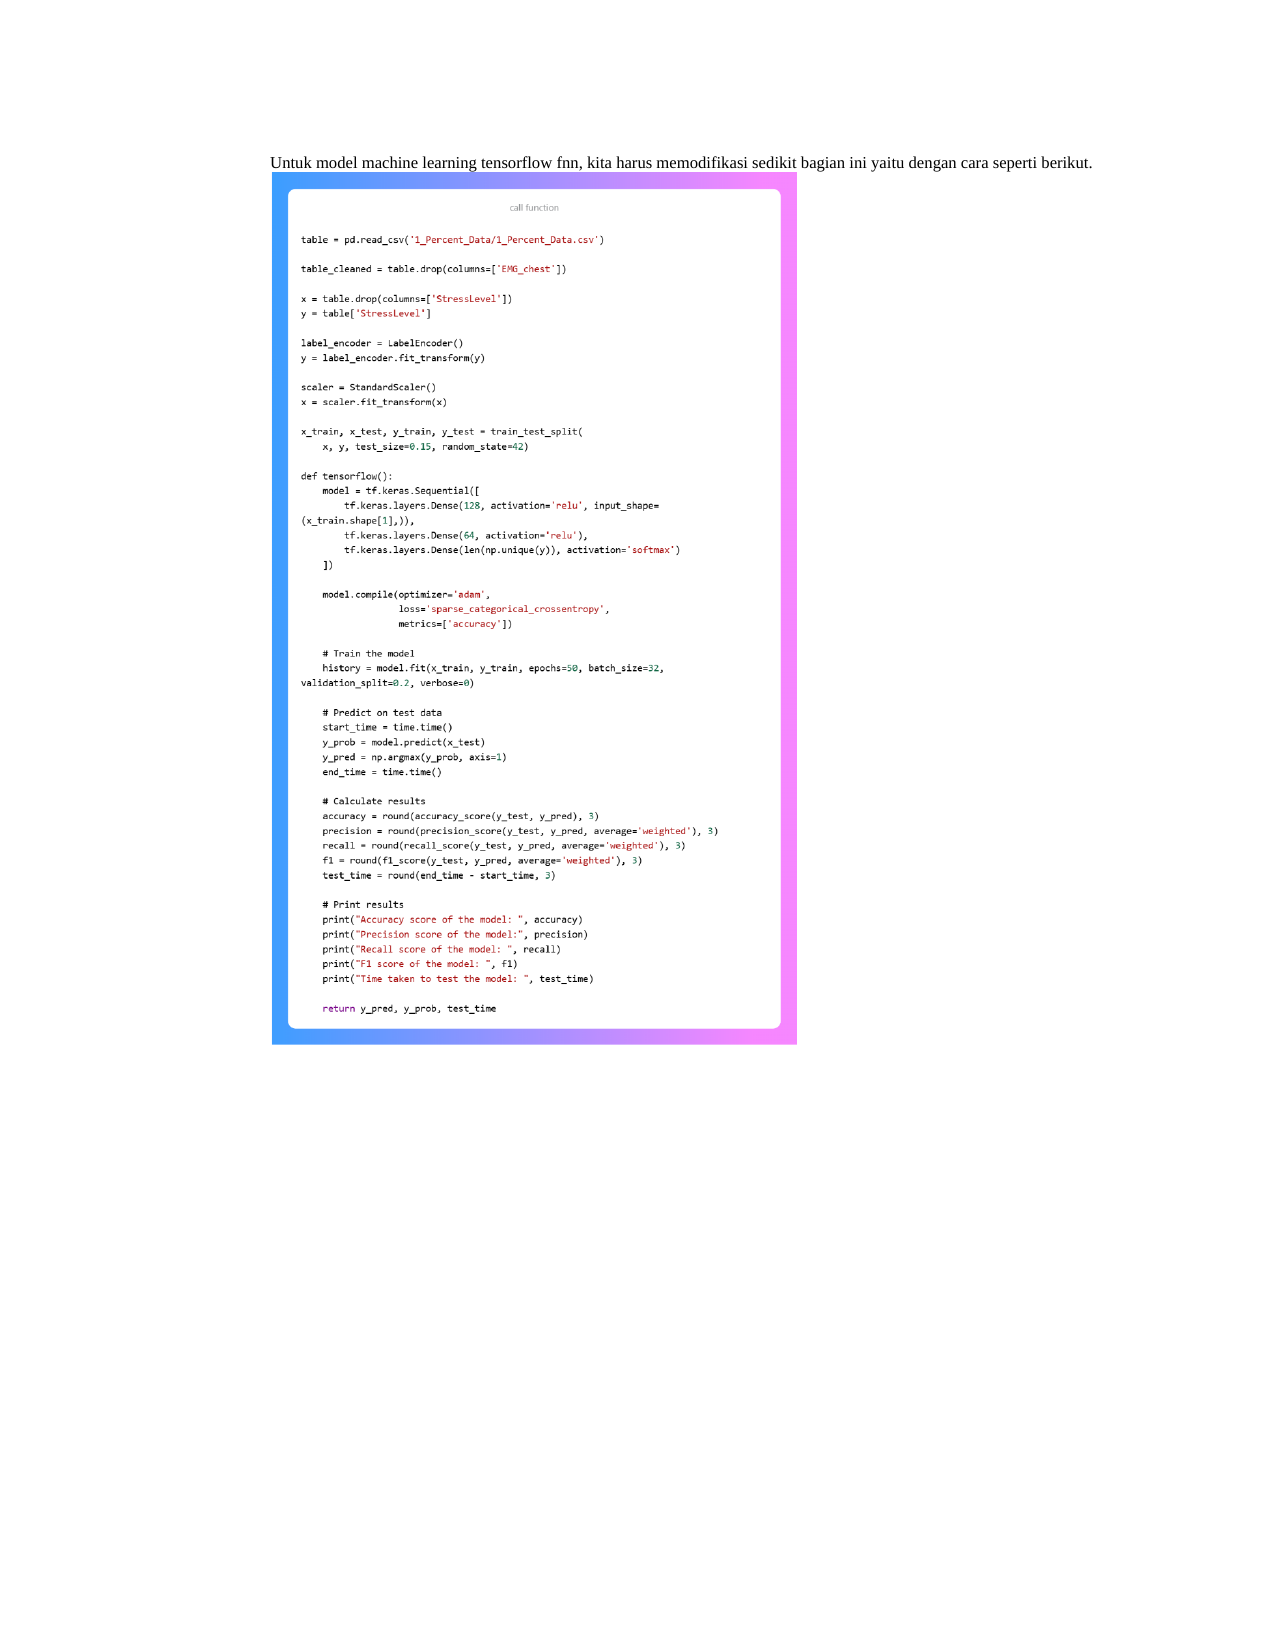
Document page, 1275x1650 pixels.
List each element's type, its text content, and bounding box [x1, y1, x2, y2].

text Untuk model machine learning tensorflow fnn, kita harus memodifikasi sedikit bagian ini yaitu dengan cara seperti berikut. [270, 150, 1125, 173]
picture [271, 172, 797, 1045]
